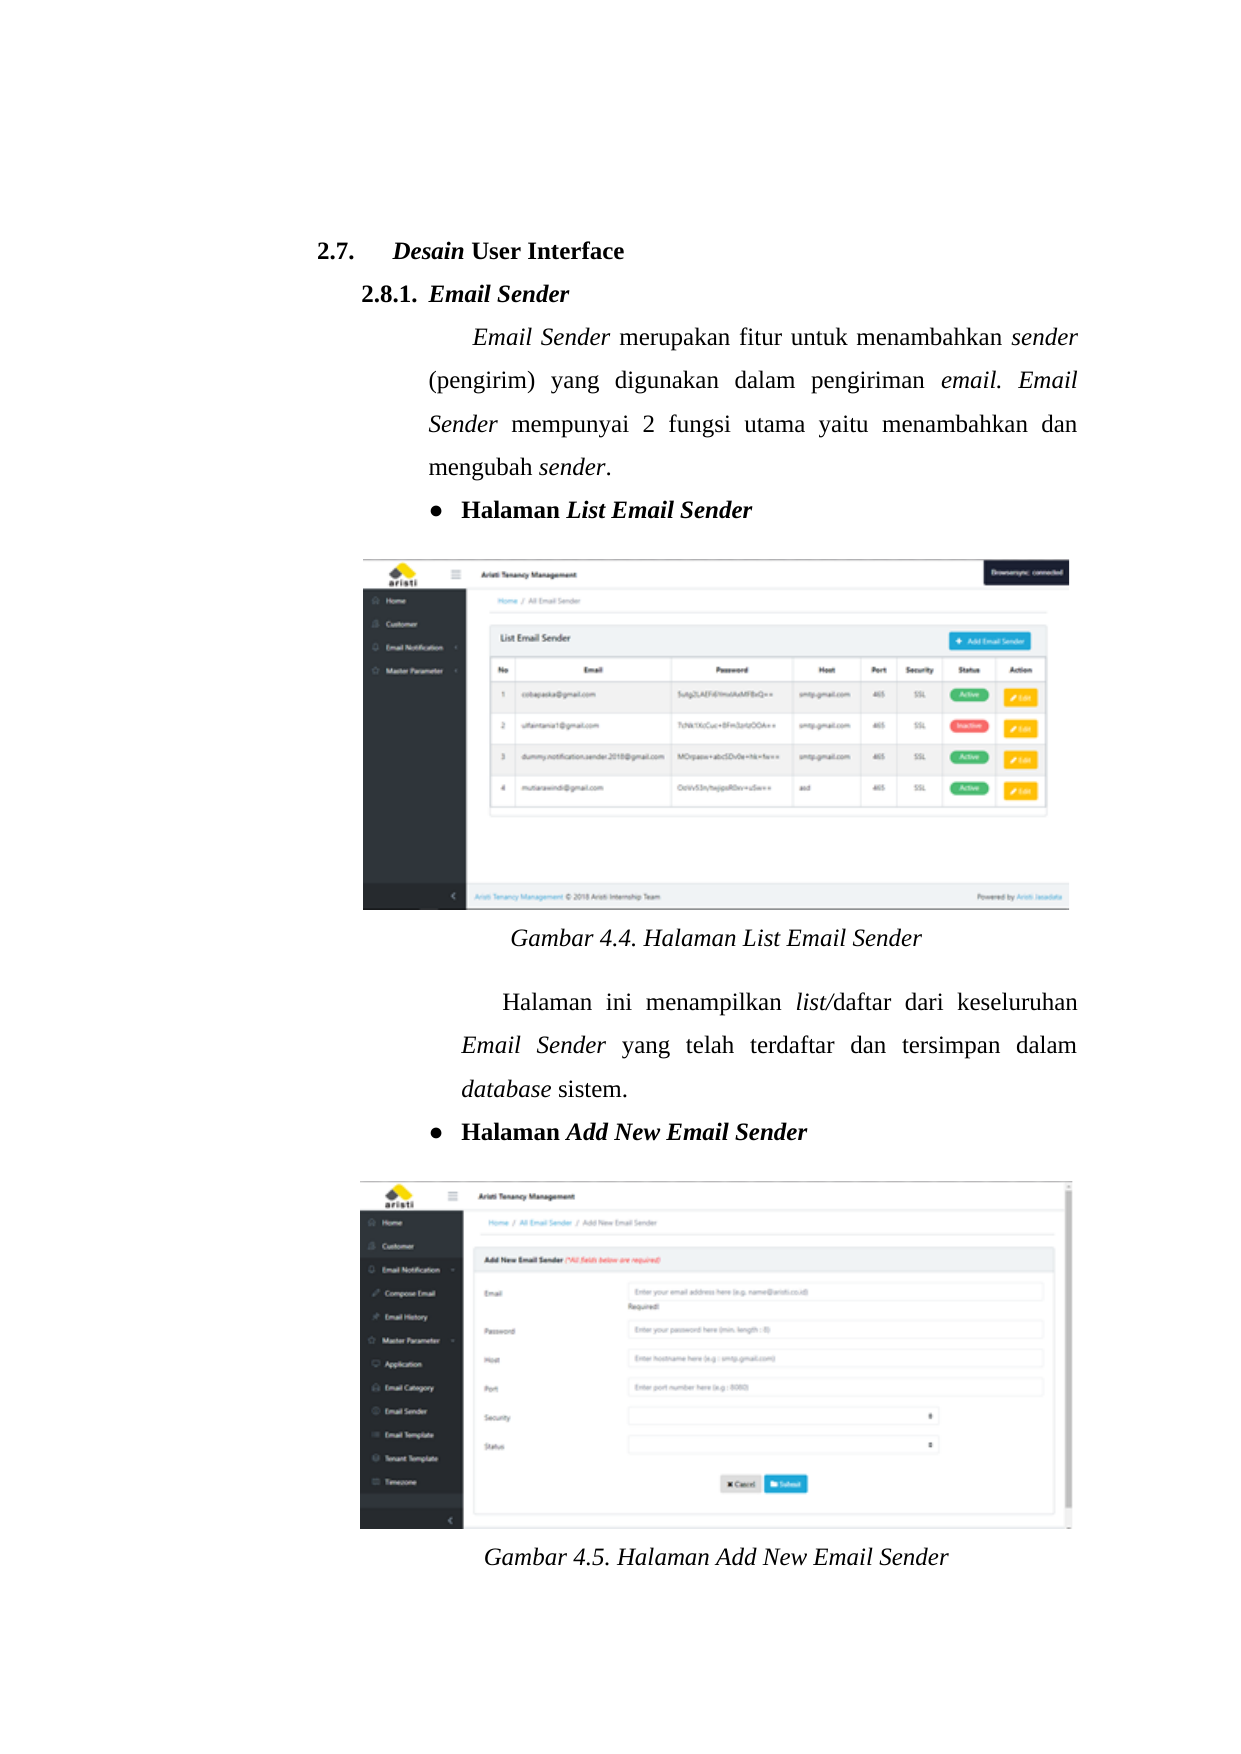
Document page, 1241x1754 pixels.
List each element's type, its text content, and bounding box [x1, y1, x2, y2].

list Halaman List Email Sender [428, 495, 1078, 524]
list Desain User Interface [317, 236, 1078, 265]
text Gambar 4.5. Halaman Add New Email Sender [354, 1542, 1078, 1570]
picture [360, 1181, 1073, 1529]
text Email Sender merupakan fitur untuk menambahkan sender (pengirim) yang digunakan dalam pengiriman email. Email Sender mempunyai 2 fungsi utama yaitu menambahkan dan mengubah sender. [428, 322, 1078, 481]
list Halaman Add New Email Sender [428, 1117, 1078, 1146]
picture [363, 559, 1070, 910]
text Halaman ini menampilkan list/daftar dari keseluruhan Email Sender yang telah terdaftar dan tersimpan dalam database sistem. [461, 987, 1078, 1102]
text Gambar 4.4. Halaman List Email Sender [354, 923, 1078, 952]
list Email Sender [361, 279, 1078, 308]
